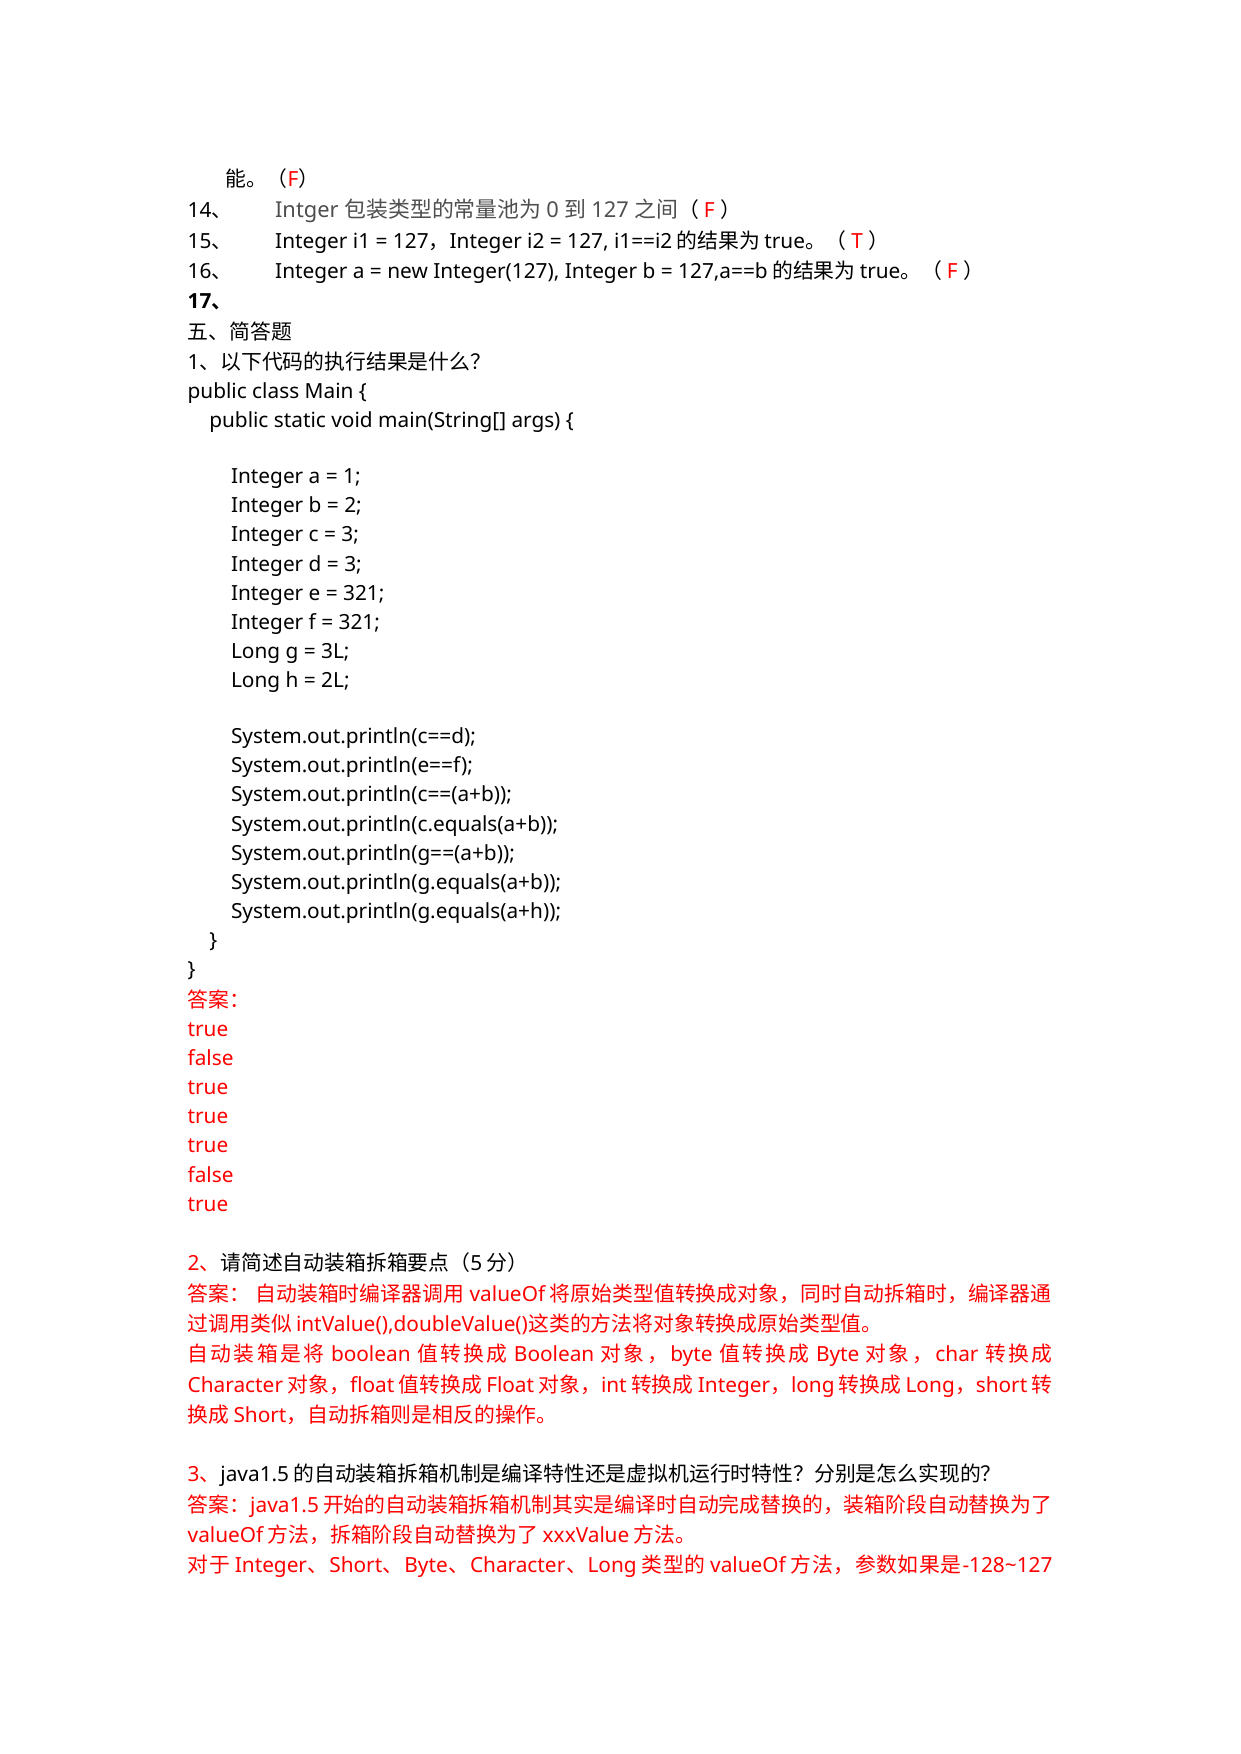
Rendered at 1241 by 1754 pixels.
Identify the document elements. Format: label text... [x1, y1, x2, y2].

text true [187, 1013, 1053, 1042]
list Integer i1 = 127，Integer i2 = 127, i1==i2的结果为true。（ T ） [187, 224, 1053, 254]
text Integer b = 2; [187, 490, 1053, 519]
text 3、java1.5的自动装箱拆箱机制是编译特性还是虚拟机运行时特性？分别是怎么实现的？ [187, 1458, 1053, 1488]
list Intger 包装类型的常量池为 0 到 127 之间（ F ） [678, 192, 1053, 224]
text System.out.println(e==f); [187, 750, 1053, 779]
text 1、以下代码的执行结果是什么？ [187, 345, 1053, 376]
text Integer e = 321; [187, 577, 1053, 606]
text 答案： 自动装箱时编译器调用valueOf将原始类型值转换成对象，同时自动拆箱时，编译器通过调用类似intValue(),doubleValue()这类的方法将对象转换成原始类型值。 [187, 1277, 1053, 1337]
text 答案：java1.5开始的自动装箱拆箱机制其实是编译时自动完成替换的，装箱阶段自动替换为了valueOf方法，拆箱阶段自动替换为了xxxValue方法。 [187, 1488, 1053, 1548]
list Intger 包装类型的常量池为 0 到 127 之间（ F ） [187, 192, 344, 224]
text System.out.println(g.equals(a+b)); [187, 866, 1053, 896]
text System.out.println(c==(a+b)); [187, 779, 1053, 808]
text System.out.println(c==d); [187, 721, 1053, 750]
text false [187, 1042, 1053, 1072]
text Integer d = 3; [187, 548, 1053, 577]
text Long h = 2L; [187, 665, 1053, 694]
text 自动装箱是将boolean值转换成Boolean对象，byte值转换成Byte对象，char转换成Character对象，float值转换成Float对象，int转换成Integer，long转换成Long，short转换成Short，自动拆箱则是相反的操作。 [187, 1337, 1053, 1428]
text System.out.println(g==(a+b)); [187, 837, 1053, 866]
text true [187, 1188, 1053, 1217]
text false [187, 1159, 1053, 1188]
text 2、请简述自动装箱拆箱要点（5分） [187, 1247, 1053, 1277]
text true [187, 1101, 1053, 1130]
text Integer c = 3; [187, 519, 1053, 548]
text Integer a = 1; [187, 461, 1053, 490]
text public static void main(String[] args) { [187, 405, 1053, 434]
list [187, 162, 1053, 192]
text } [187, 954, 1053, 983]
text 五、简答题 [187, 315, 1053, 345]
text true [187, 1072, 1053, 1101]
text System.out.println(g.equals(a+h)); [187, 896, 1053, 925]
list Integer a = new Integer(127), Integer b = 127,a==b的结果为true。（ F ） [187, 254, 1053, 285]
text 答案： [187, 983, 1053, 1013]
text Long g = 3L; [187, 636, 1053, 665]
text public class Main { [187, 376, 1053, 405]
text System.out.println(c.equals(a+b)); [187, 808, 1053, 837]
text } [187, 925, 1053, 954]
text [187, 1548, 1053, 1579]
text true [187, 1130, 1053, 1159]
text Integer f = 321; [187, 606, 1053, 636]
